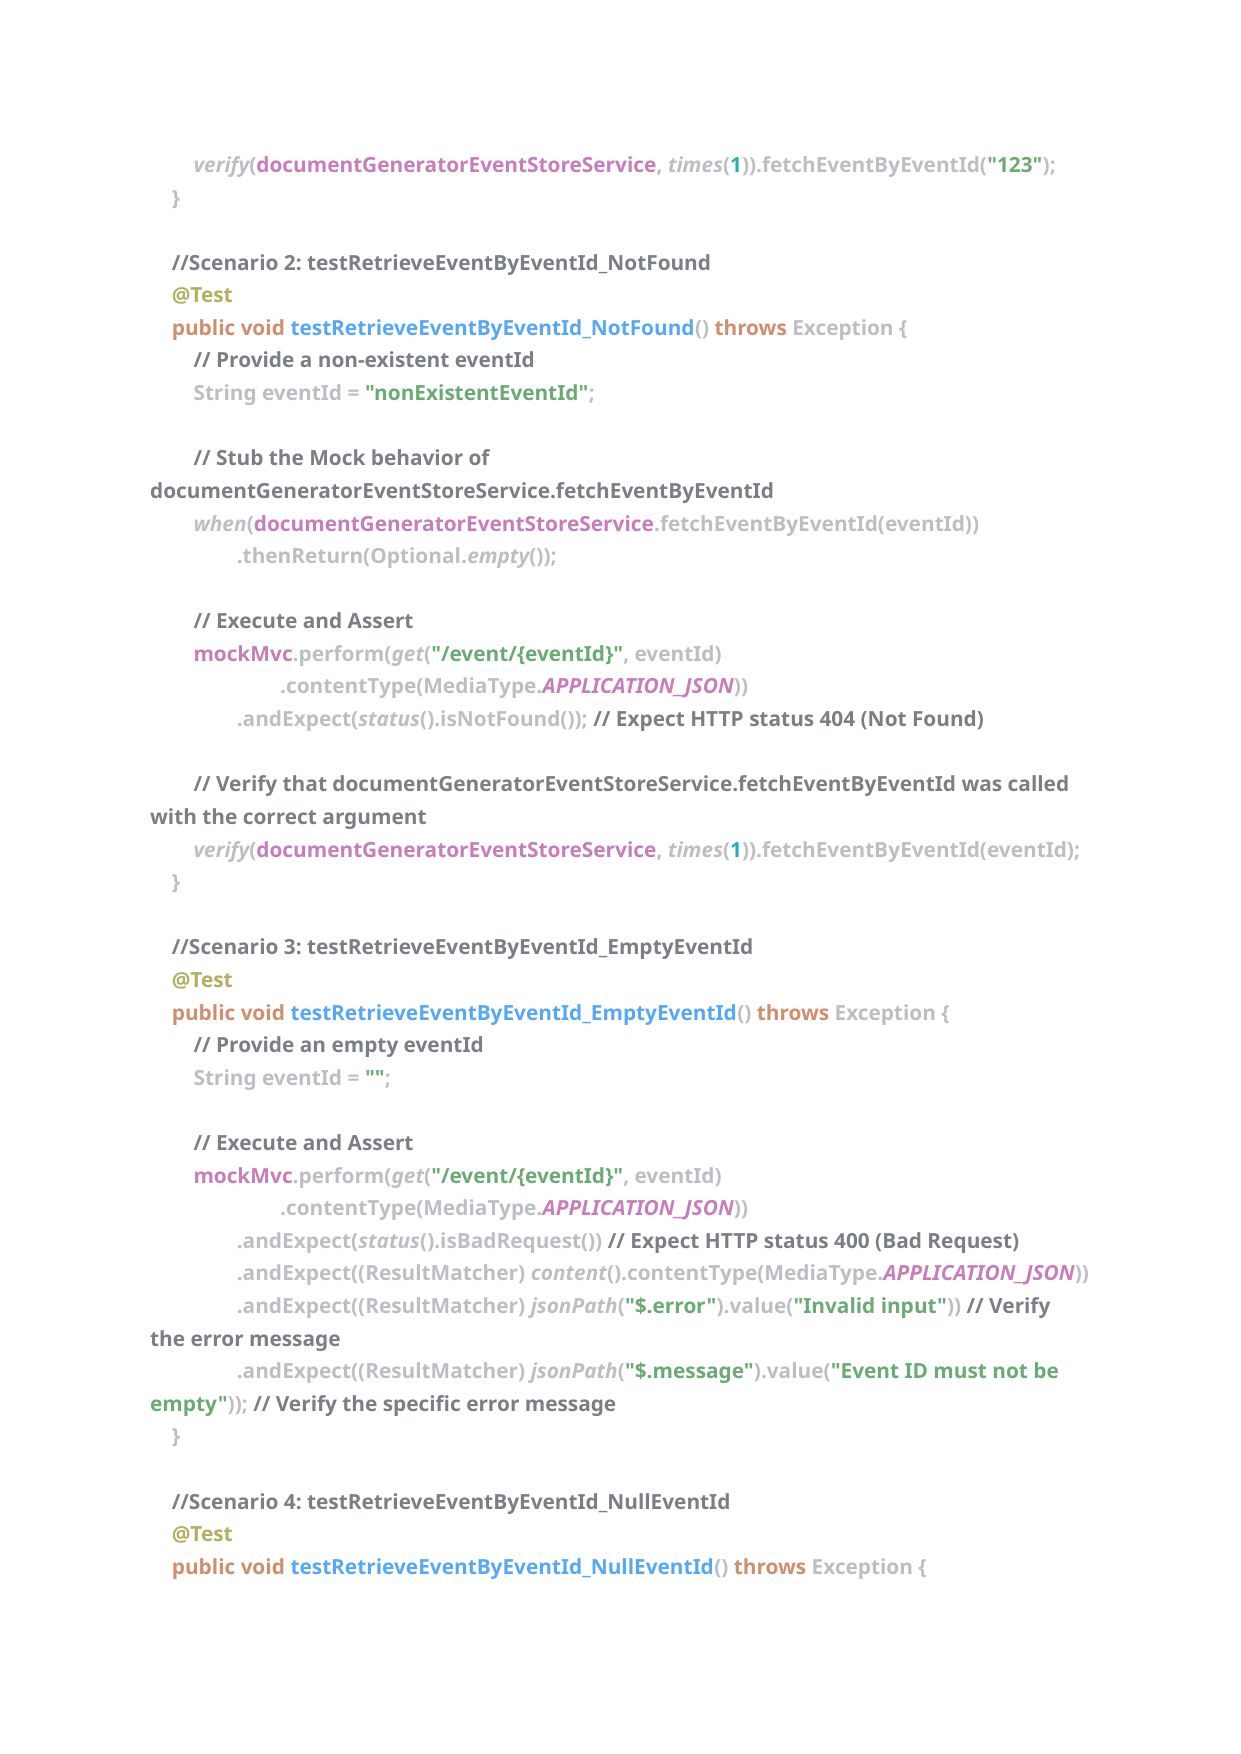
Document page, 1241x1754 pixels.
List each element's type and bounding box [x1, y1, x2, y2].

text [150, 150, 1090, 1580]
